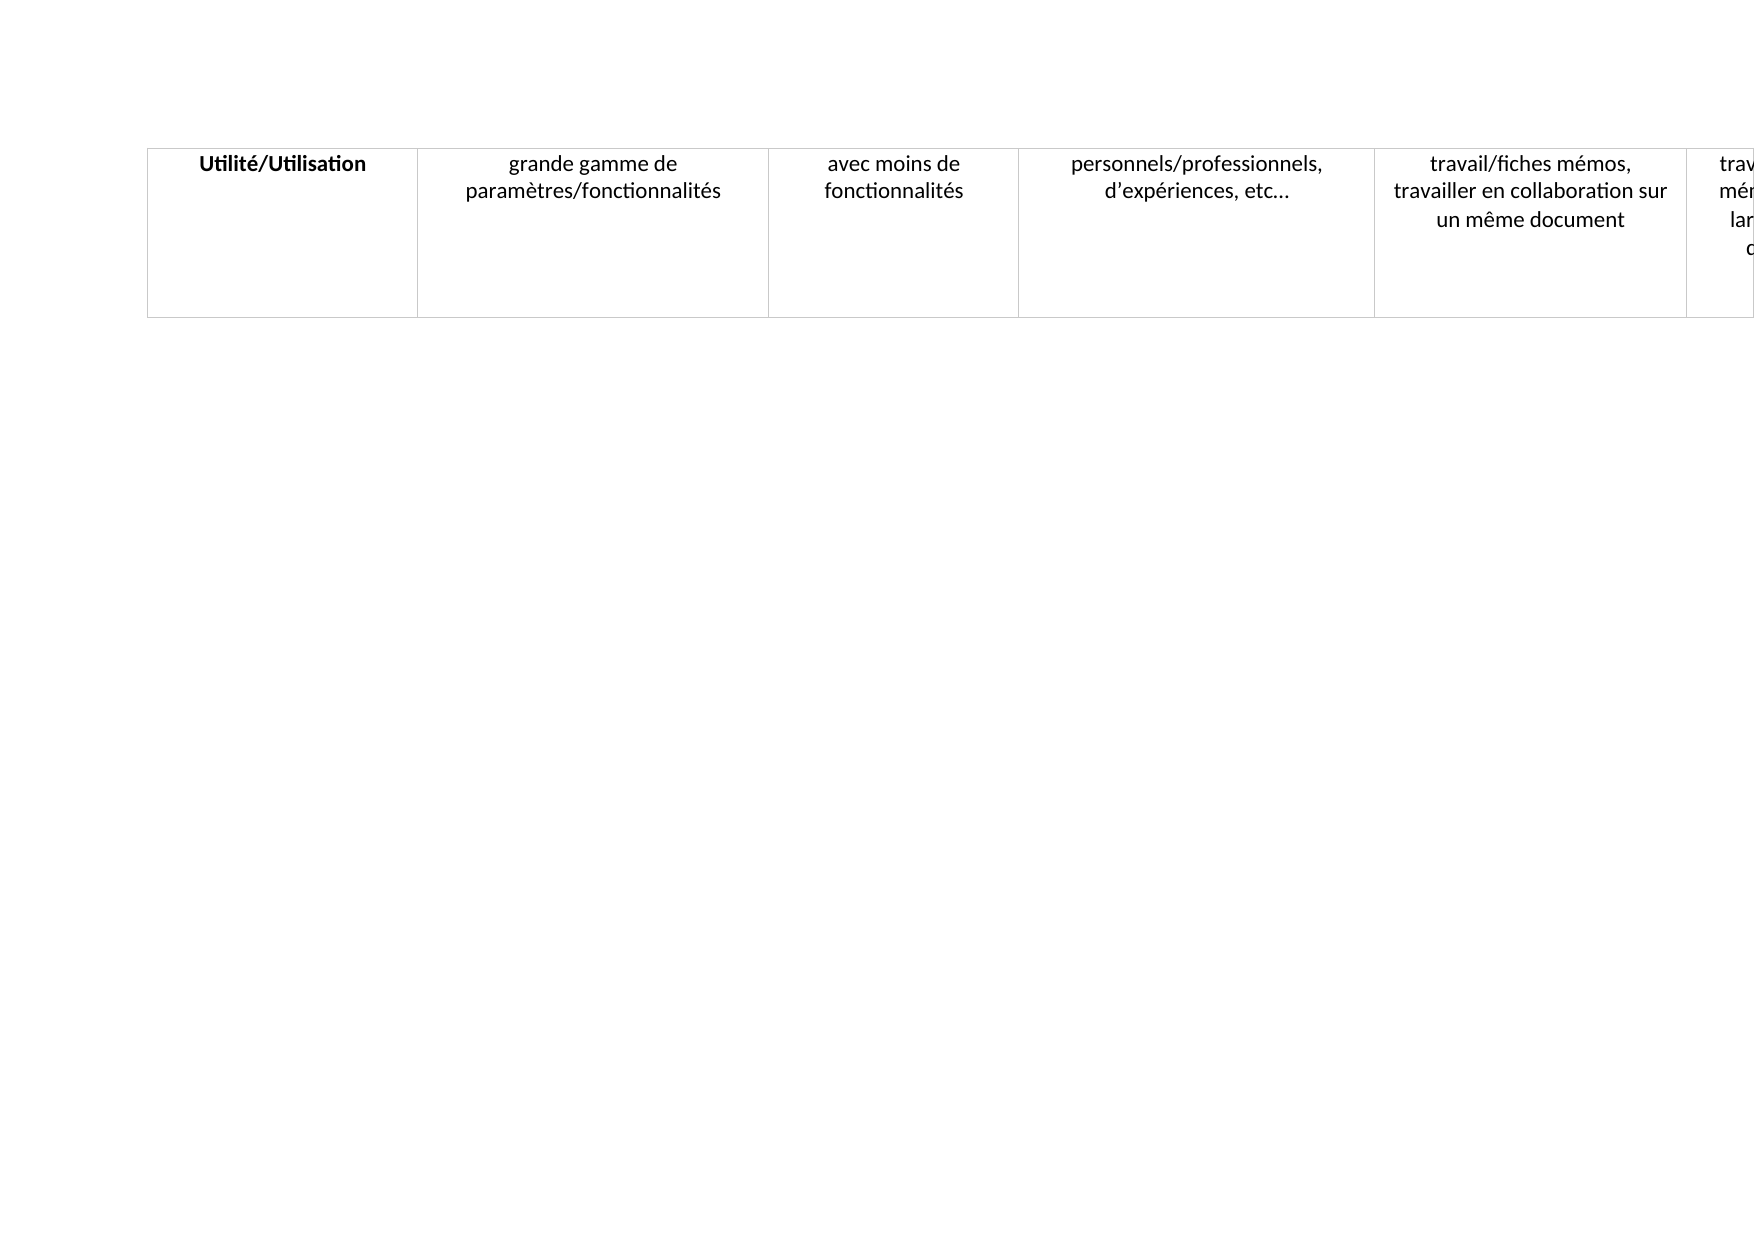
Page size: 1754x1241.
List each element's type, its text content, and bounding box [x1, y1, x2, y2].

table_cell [769, 149, 1018, 317]
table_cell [1019, 149, 1374, 317]
table_cell Utilité/Utilisation [148, 149, 417, 317]
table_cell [418, 149, 768, 317]
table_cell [1687, 149, 1753, 317]
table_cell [1375, 149, 1686, 317]
